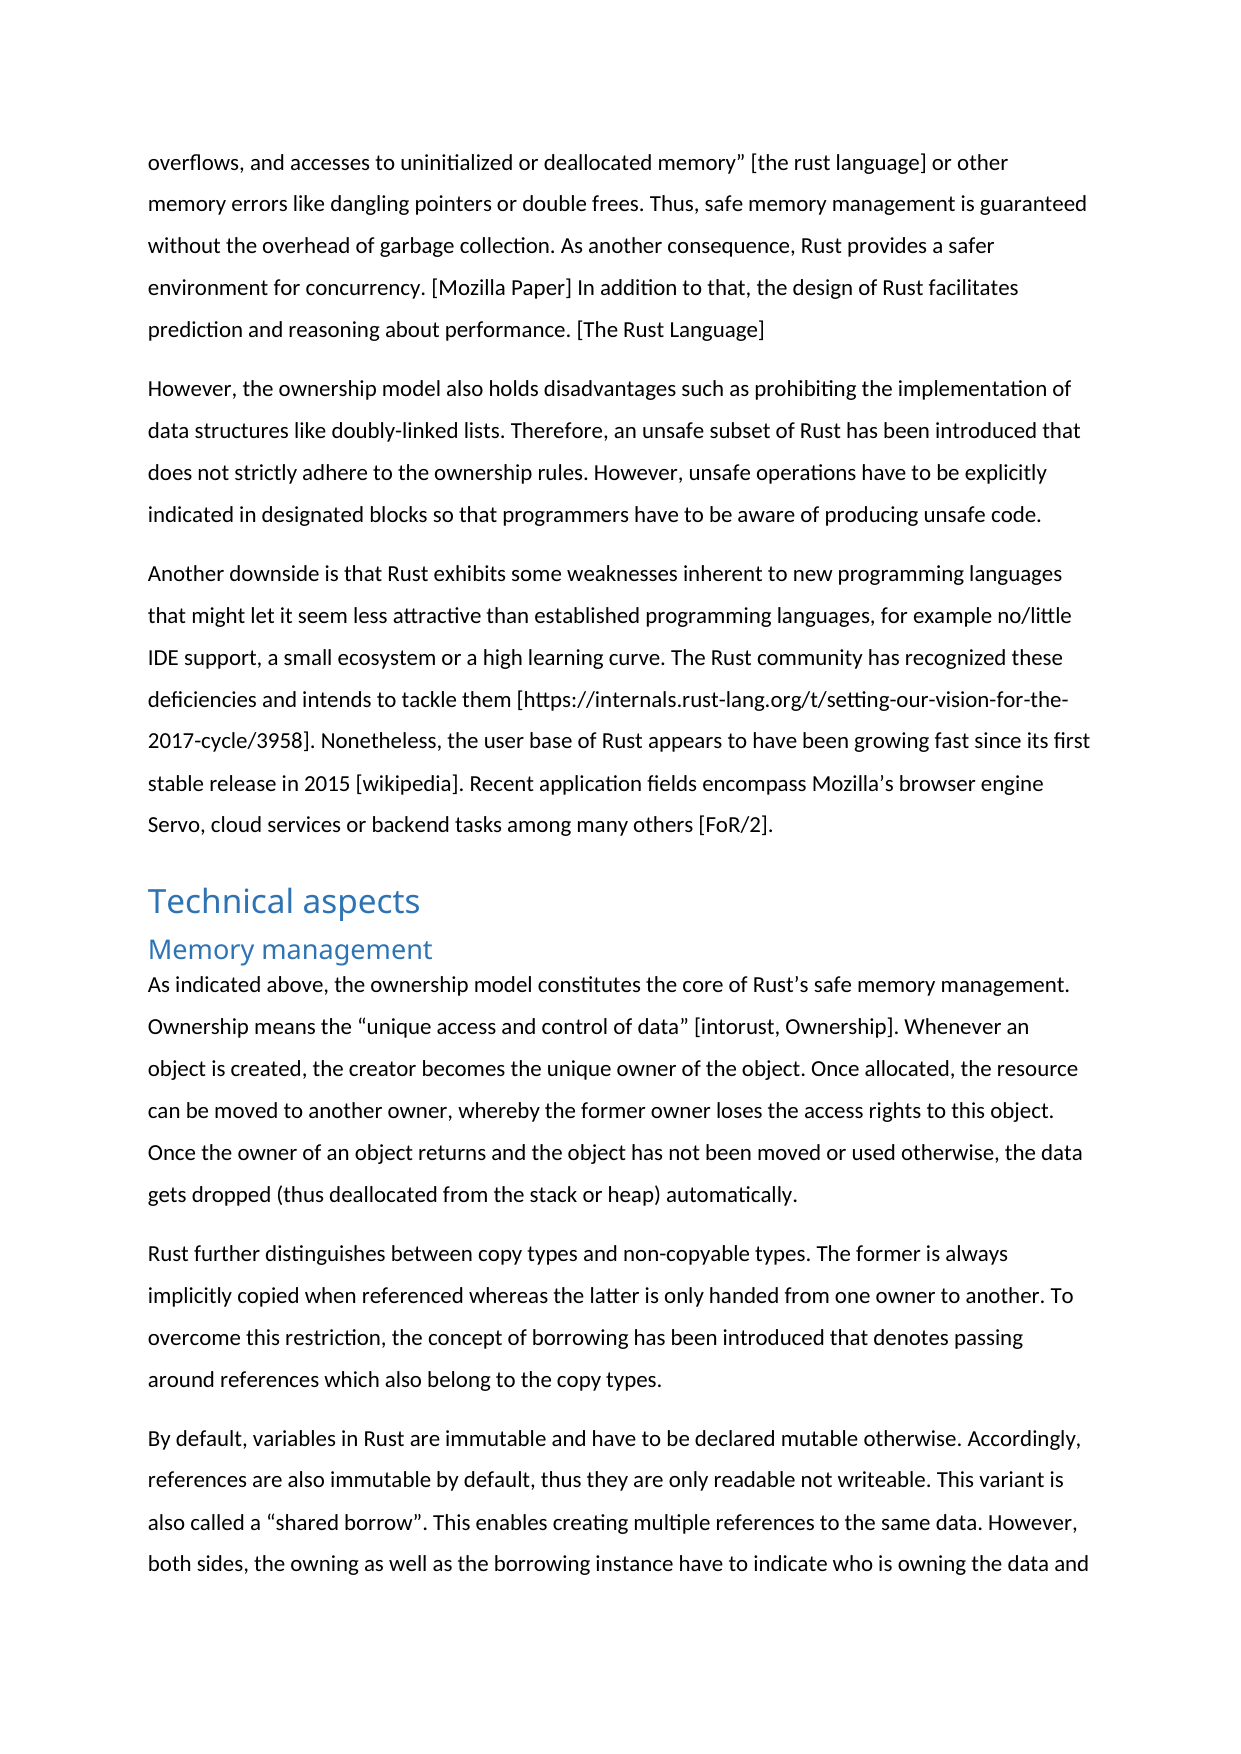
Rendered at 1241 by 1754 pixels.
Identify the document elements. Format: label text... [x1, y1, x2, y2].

subtitle Memory management [148, 931, 1093, 968]
text Another downside is that Rust exhibits some weaknesses inherent to new programming languages that might let it seem less attractive than established programming languages, for example no/little IDE support, a small ecosystem or a high learning curve. The Rust community has recognized these deficiencies and intends to tackle them [https://internals.rust-lang.org/t/setting-our-vision-for-the-2017-cycle/3958]. Nonetheless, the user base of Rust appears to have been growing fast since its first stable release in 2015 [wikipedia]. Recent application fields encompass Mozilla’s browser engine Servo, cloud services or backend tasks among many others [FoR/2]. [148, 559, 1093, 839]
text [148, 1424, 1093, 1578]
subtitle Technical aspects [148, 878, 1093, 923]
text As indicated above, the ownership model constitutes the core of Rust’s safe memory management. Ownership means the “unique access and control of data” [intorust, Ownership]. Whenever an object is created, the creator becomes the unique owner of the object. Once allocated, the resource can be moved to another owner, whereby the former owner loses the access rights to this object. Once the owner of an object returns and the object has not been moved or used otherwise, the data gets dropped (thus deallocated from the stack or heap) automatically. [148, 971, 1093, 1208]
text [148, 148, 1093, 343]
text Rust further distinguishes between copy types and non-copyable types. The former is always implicitly copied when referenced whereas the latter is only handed from one owner to another. To overcome this restriction, the concept of borrowing has been introduced that denotes passing around references which also belong to the copy types. [148, 1239, 1093, 1393]
text However, the ownership model also holds disadvantages such as prohibiting the implementation of data structures like doubly-linked lists. Therefore, an unsafe subset of Rust has been introduced that does not strictly adhere to the ownership rules. However, unsafe operations have to be explicitly indicated in designated blocks so that programmers have to be aware of producing unsafe code. [148, 374, 1093, 528]
